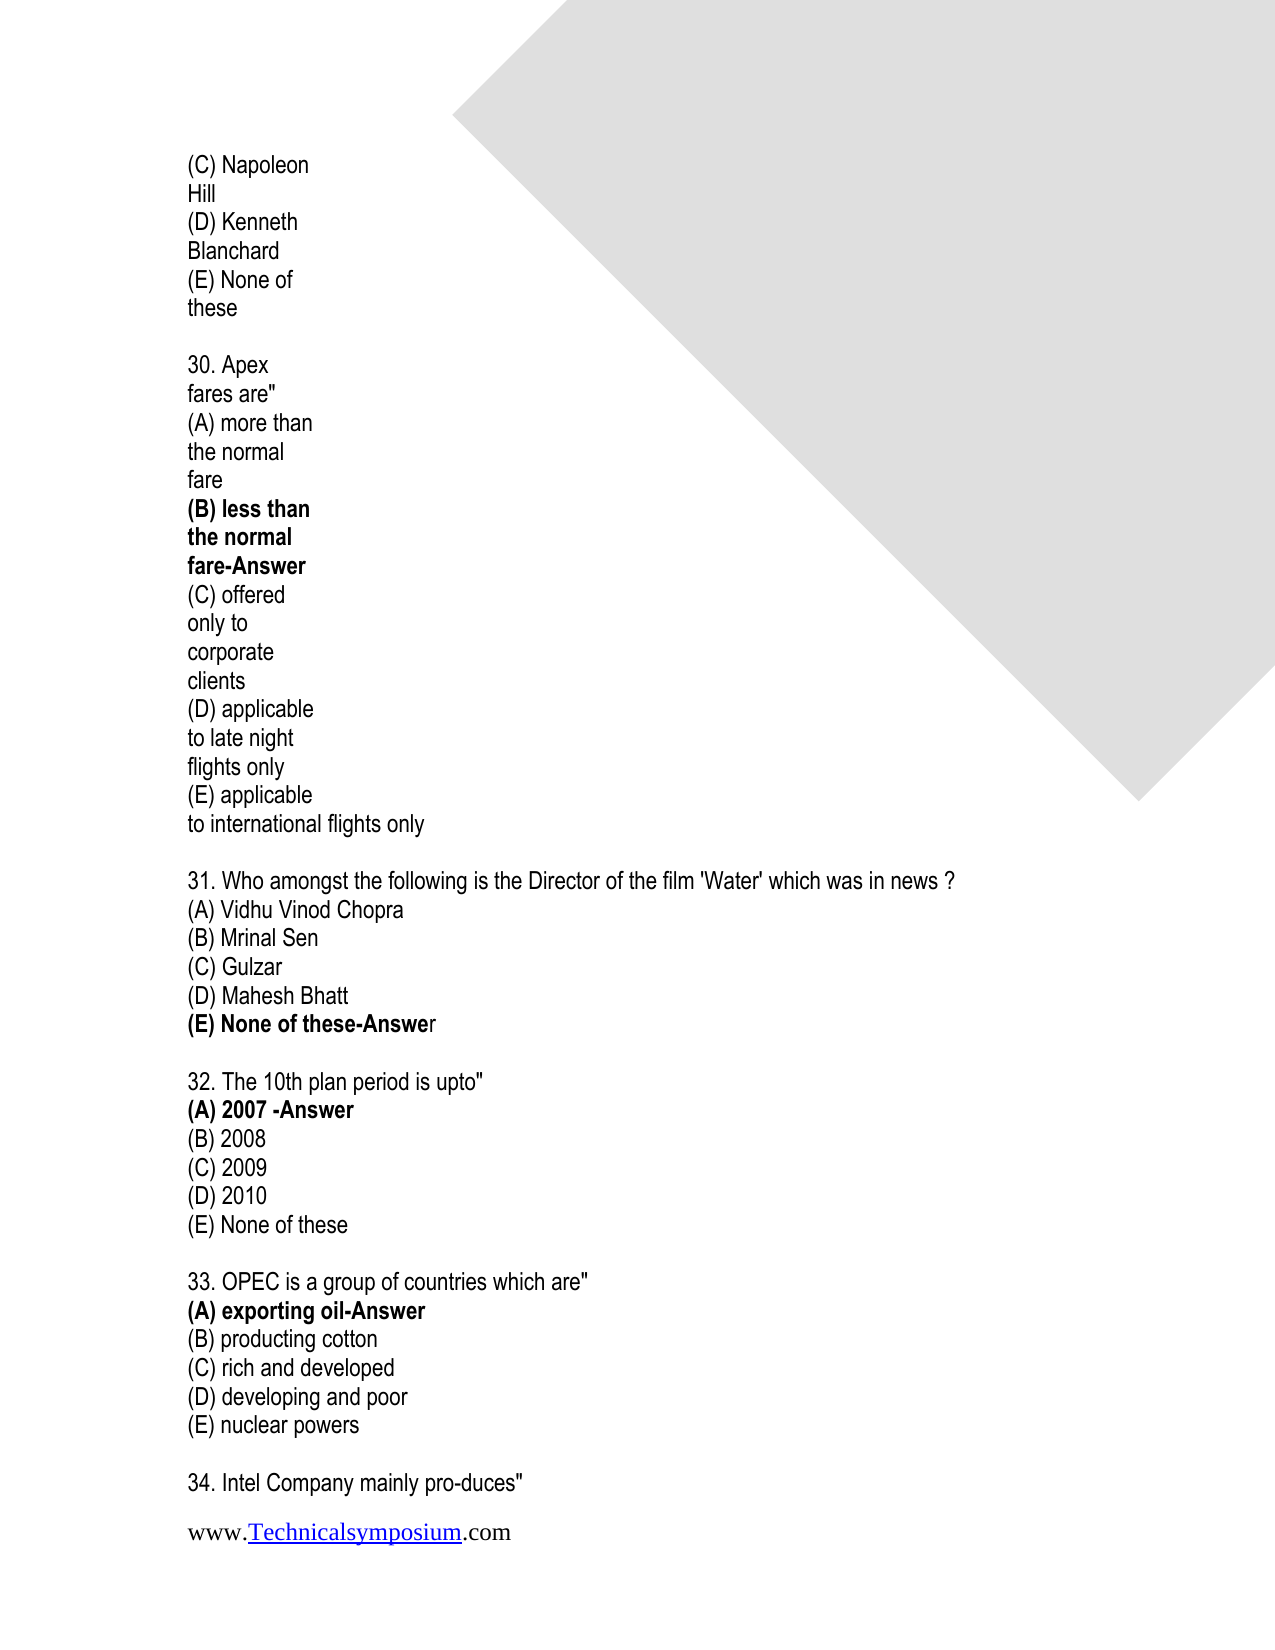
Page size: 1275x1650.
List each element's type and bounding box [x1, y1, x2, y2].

text [187, 150, 1087, 1496]
